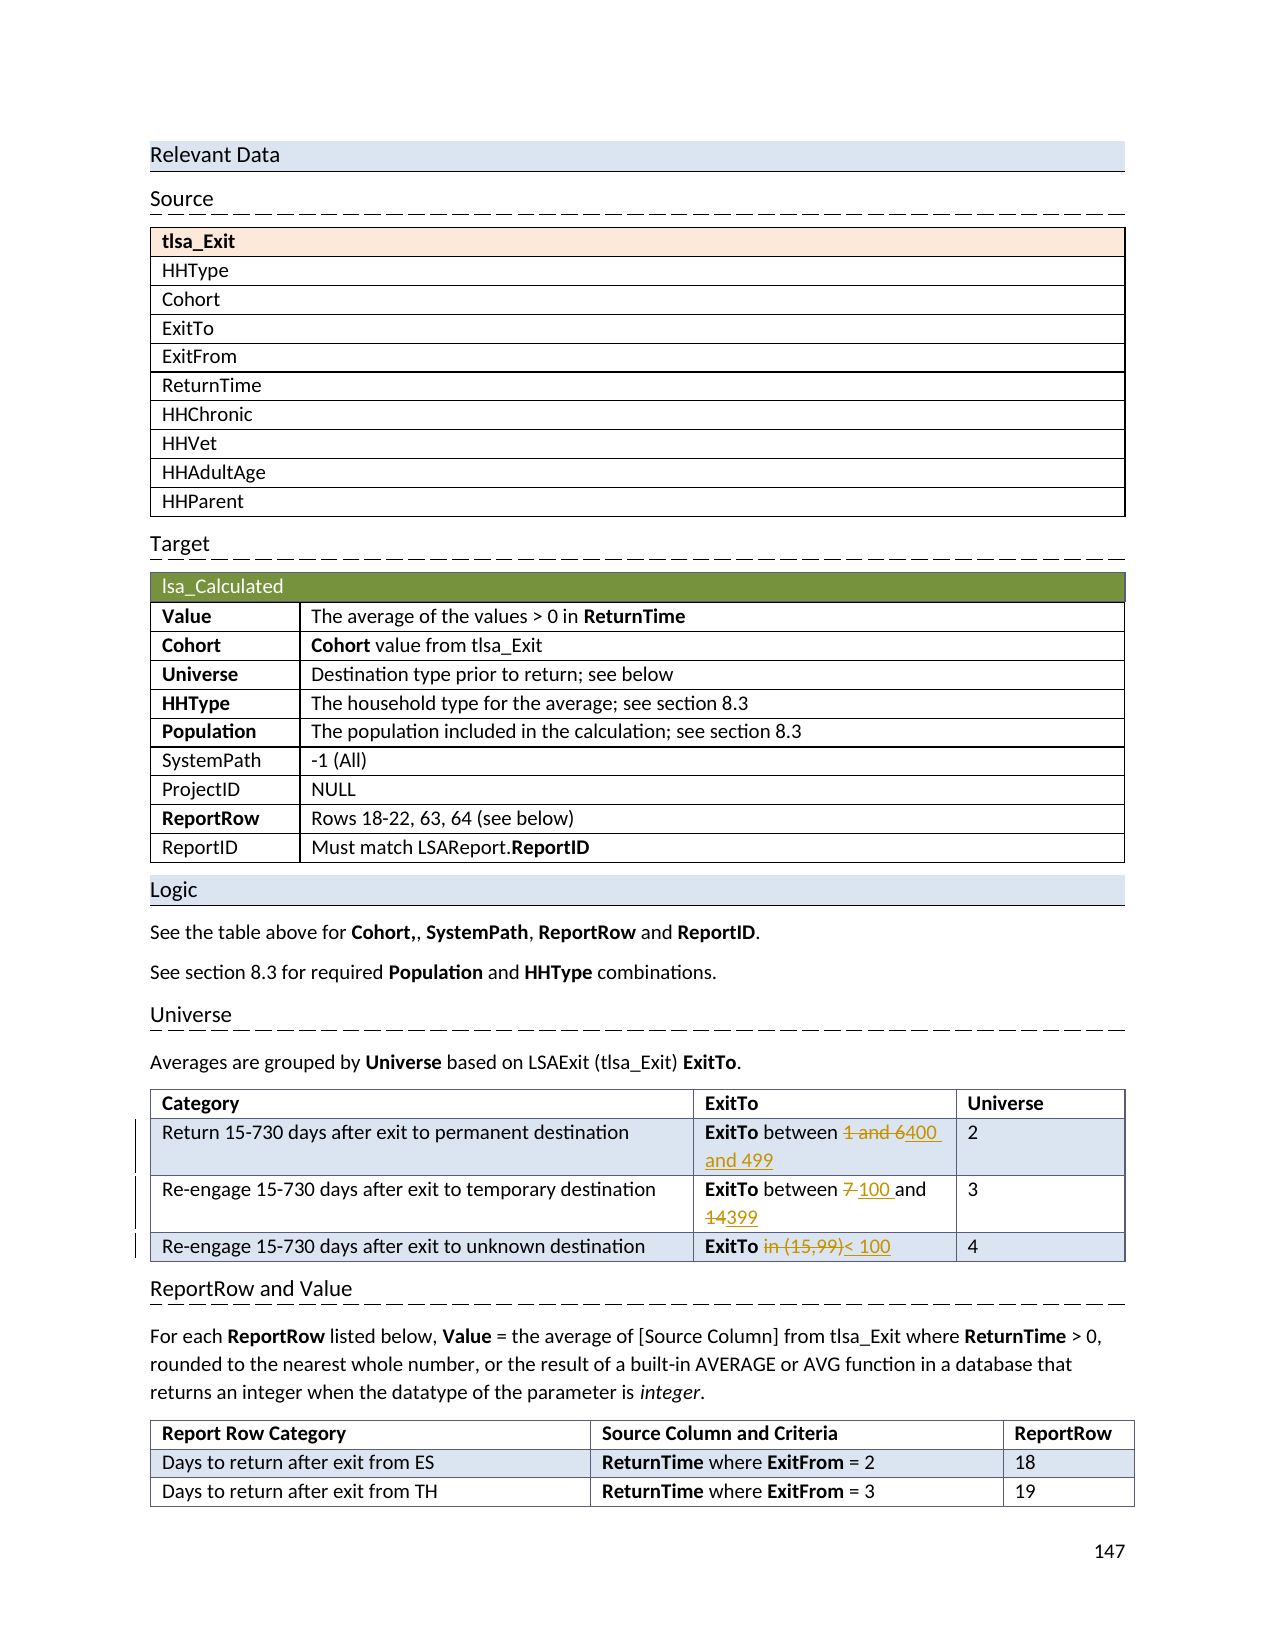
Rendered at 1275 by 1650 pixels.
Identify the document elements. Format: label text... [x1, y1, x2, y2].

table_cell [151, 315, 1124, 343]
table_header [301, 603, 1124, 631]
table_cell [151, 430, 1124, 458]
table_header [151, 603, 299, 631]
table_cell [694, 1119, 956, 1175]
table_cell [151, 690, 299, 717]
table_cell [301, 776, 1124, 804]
subtitle Universe [150, 1000, 1125, 1031]
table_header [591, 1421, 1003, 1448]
subtitle ReportRow and Value [150, 1274, 1125, 1305]
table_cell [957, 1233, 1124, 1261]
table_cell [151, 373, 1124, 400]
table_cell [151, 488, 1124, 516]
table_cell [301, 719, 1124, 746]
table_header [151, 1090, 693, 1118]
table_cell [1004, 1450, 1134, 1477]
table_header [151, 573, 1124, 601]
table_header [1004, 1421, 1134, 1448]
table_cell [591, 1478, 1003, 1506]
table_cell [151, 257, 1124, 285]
subtitle Target [150, 529, 1125, 560]
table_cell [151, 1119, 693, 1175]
text For each ReportRow listed below, Value = the average of [Source Column] from tlsa_Exit where ReturnTime > 0, rounded to the nearest whole number, or the result of a built-in AVERAGE or AVG function in a database that returns an integer when the datatype of the parameter is integer. [150, 1323, 1125, 1404]
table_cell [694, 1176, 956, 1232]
text Averages are grouped by Universe based on LSAExit (tlsa_Exit) ExitTo. [150, 1049, 1125, 1074]
subtitle Logic [150, 875, 1125, 905]
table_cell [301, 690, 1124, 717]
text See the table above for Cohort,, SystemPath, ReportRow and ReportID. [150, 919, 1125, 944]
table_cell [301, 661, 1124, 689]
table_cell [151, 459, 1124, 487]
text See section 8.3 for required Population and HHType combinations. [150, 959, 1125, 985]
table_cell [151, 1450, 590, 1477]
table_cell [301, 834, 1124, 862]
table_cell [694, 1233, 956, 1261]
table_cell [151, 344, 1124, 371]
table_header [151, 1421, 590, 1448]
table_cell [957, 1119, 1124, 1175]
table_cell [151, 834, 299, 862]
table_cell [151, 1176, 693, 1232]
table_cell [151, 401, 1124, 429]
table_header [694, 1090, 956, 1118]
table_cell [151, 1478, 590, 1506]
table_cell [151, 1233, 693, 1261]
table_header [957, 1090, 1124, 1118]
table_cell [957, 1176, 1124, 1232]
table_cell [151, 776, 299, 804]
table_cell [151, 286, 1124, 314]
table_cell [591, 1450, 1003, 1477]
subtitle Source [150, 184, 1125, 215]
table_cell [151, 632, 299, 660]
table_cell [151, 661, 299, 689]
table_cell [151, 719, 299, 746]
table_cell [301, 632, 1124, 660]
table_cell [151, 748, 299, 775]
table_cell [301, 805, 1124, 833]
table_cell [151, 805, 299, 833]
subtitle Relevant Data [150, 141, 1125, 171]
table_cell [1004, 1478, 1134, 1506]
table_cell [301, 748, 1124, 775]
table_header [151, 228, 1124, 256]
